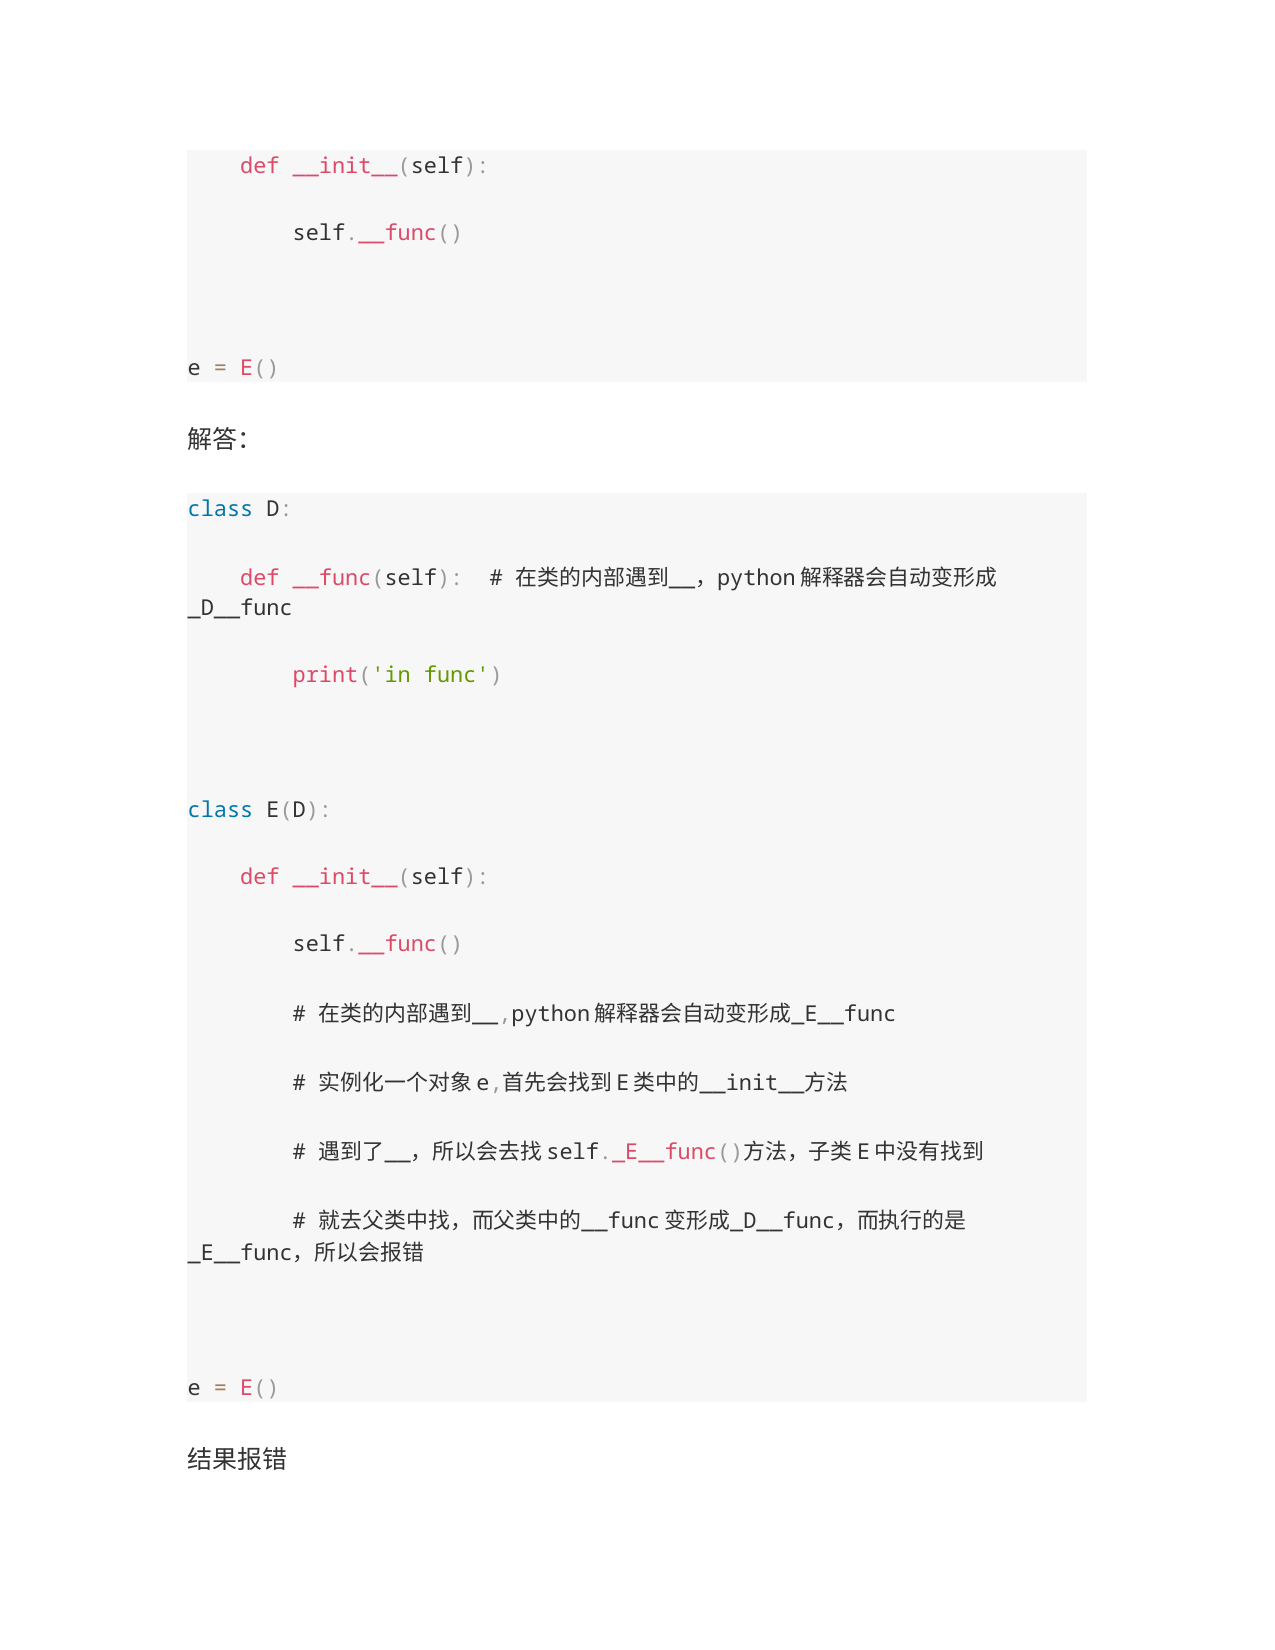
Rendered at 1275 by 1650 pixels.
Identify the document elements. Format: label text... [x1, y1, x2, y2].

text def __init__(self): [187, 861, 1087, 891]
text self.__func() [187, 217, 1087, 247]
text e = E() [187, 352, 1087, 382]
text def __func(self): # 在类的内部遇到__，python解释器会自动变形成_D__func [187, 560, 1087, 622]
text 解答： [187, 419, 1087, 455]
text print('in func') [187, 659, 1087, 689]
text class D: [187, 493, 1087, 523]
text # 在类的内部遇到__,python解释器会自动变形成_E__func [187, 996, 1087, 1027]
text self.__func() [187, 928, 1087, 958]
text def __init__(self): [187, 150, 1087, 180]
text class E(D): [187, 794, 1087, 824]
text e = E() [187, 1372, 1087, 1402]
text 结果报错 [187, 1439, 1087, 1475]
text # 就去父类中找，而父类中的__func变形成_D__func，而执行的是_E__func，所以会报错 [187, 1203, 1087, 1267]
text # 遇到了__，所以会去找self._E__func()方法，子类E中没有找到 [187, 1134, 1087, 1166]
text # 实例化一个对象e,首先会找到E类中的__init__方法 [187, 1065, 1087, 1097]
